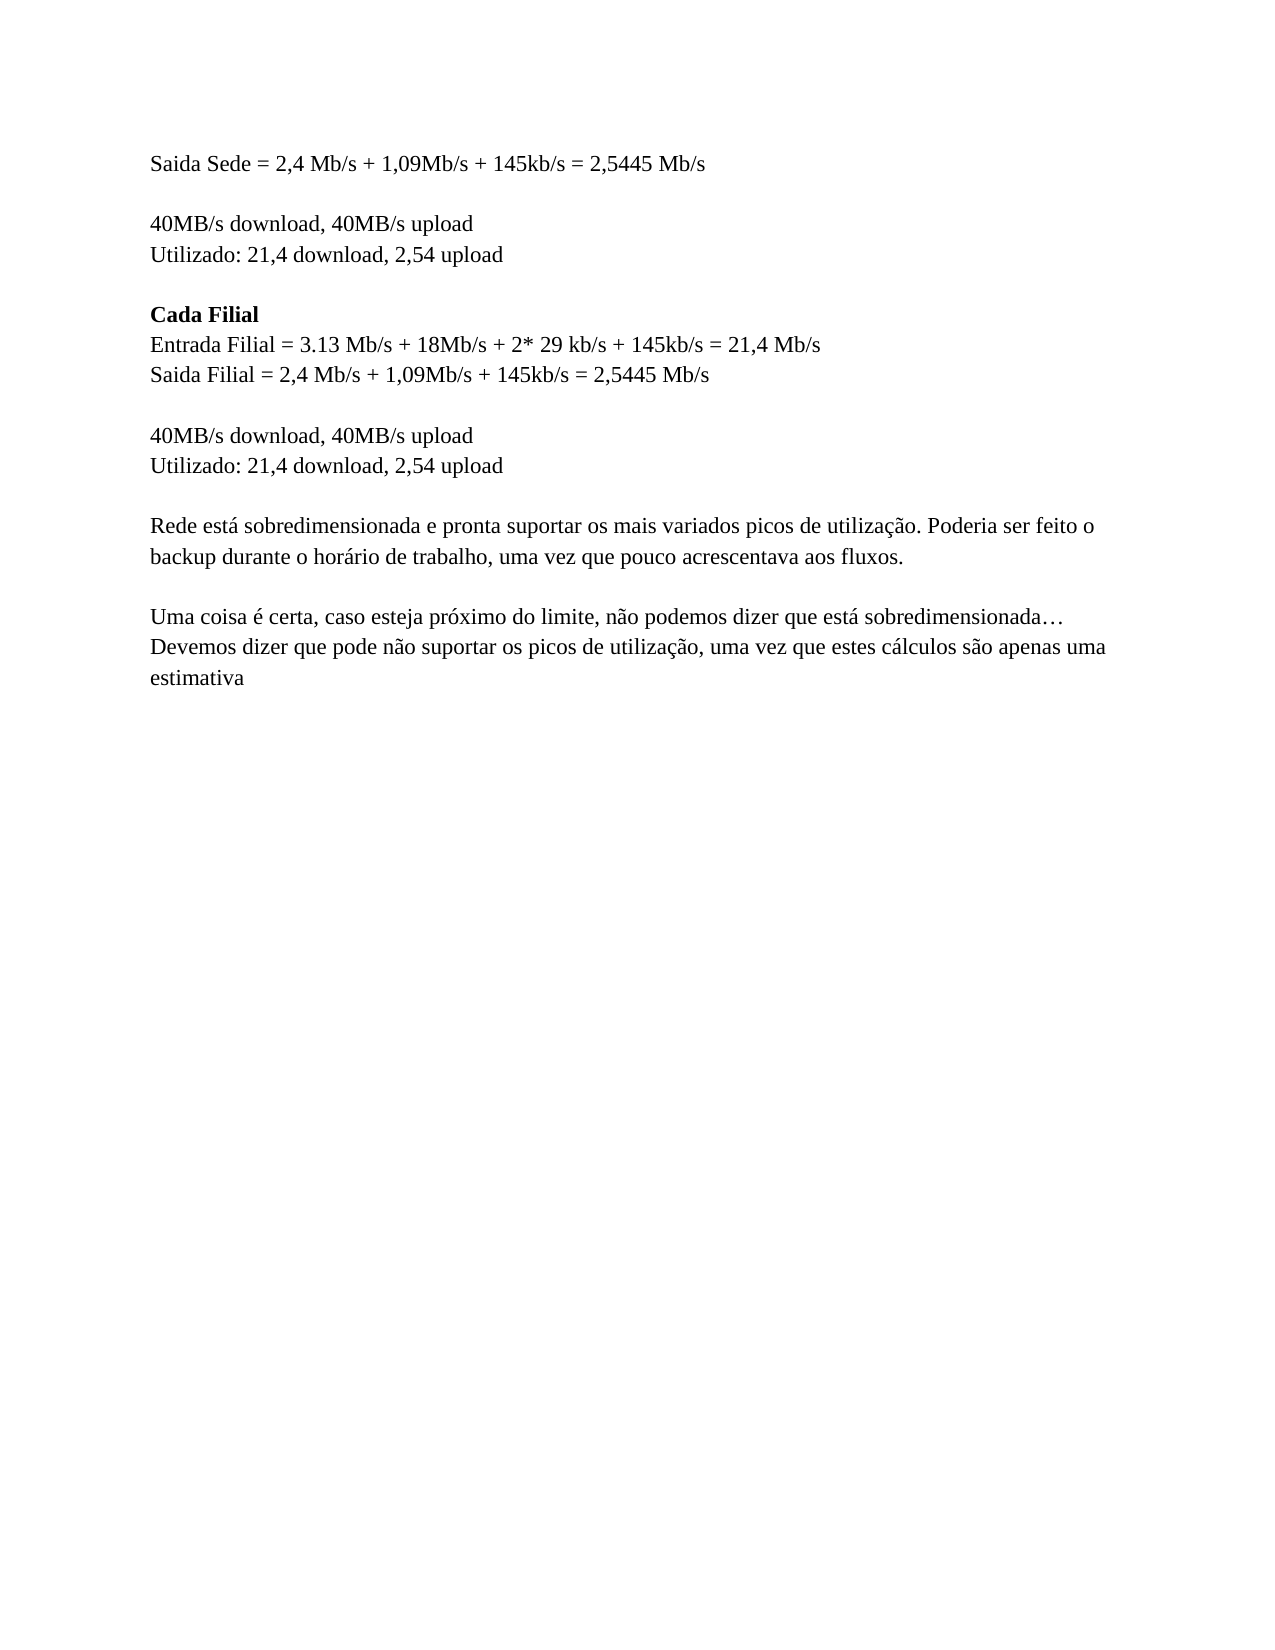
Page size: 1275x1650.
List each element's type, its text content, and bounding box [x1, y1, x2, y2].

text Saida Sede = 2,4 Mb/s + 1,09Mb/s + 145kb/s = 2,5445 Mb/s [150, 150, 1125, 176]
text Cada Filial [150, 301, 1125, 327]
text 40MB/s download, 40MB/s upload [150, 422, 1125, 448]
text 40MB/s download, 40MB/s upload [150, 210, 1125, 237]
text Entrada Filial = 3.13 Mb/s + 18Mb/s + 2* 29 kb/s + 145kb/s = 21,4 Mb/s [150, 331, 1125, 358]
text Rede está sobredimensionada e pronta suportar os mais variados picos de utilização. Poderia ser feito o backup durante o horário de trabalho, uma vez que pouco acrescentava aos fluxos. [150, 512, 1125, 569]
text Uma coisa é certa, caso esteja próximo do limite, não podemos dizer que está sobredimensionada… Devemos dizer que pode não suportar os picos de utilização, uma vez que estes cálculos são apenas uma estimativa [150, 603, 1125, 690]
text Saida Filial = 2,4 Mb/s + 1,09Mb/s + 145kb/s = 2,5445 Mb/s [150, 361, 1125, 388]
text Utilizado: 21,4 download, 2,54 upload [150, 241, 1125, 267]
text Utilizado: 21,4 download, 2,54 upload [150, 452, 1125, 478]
